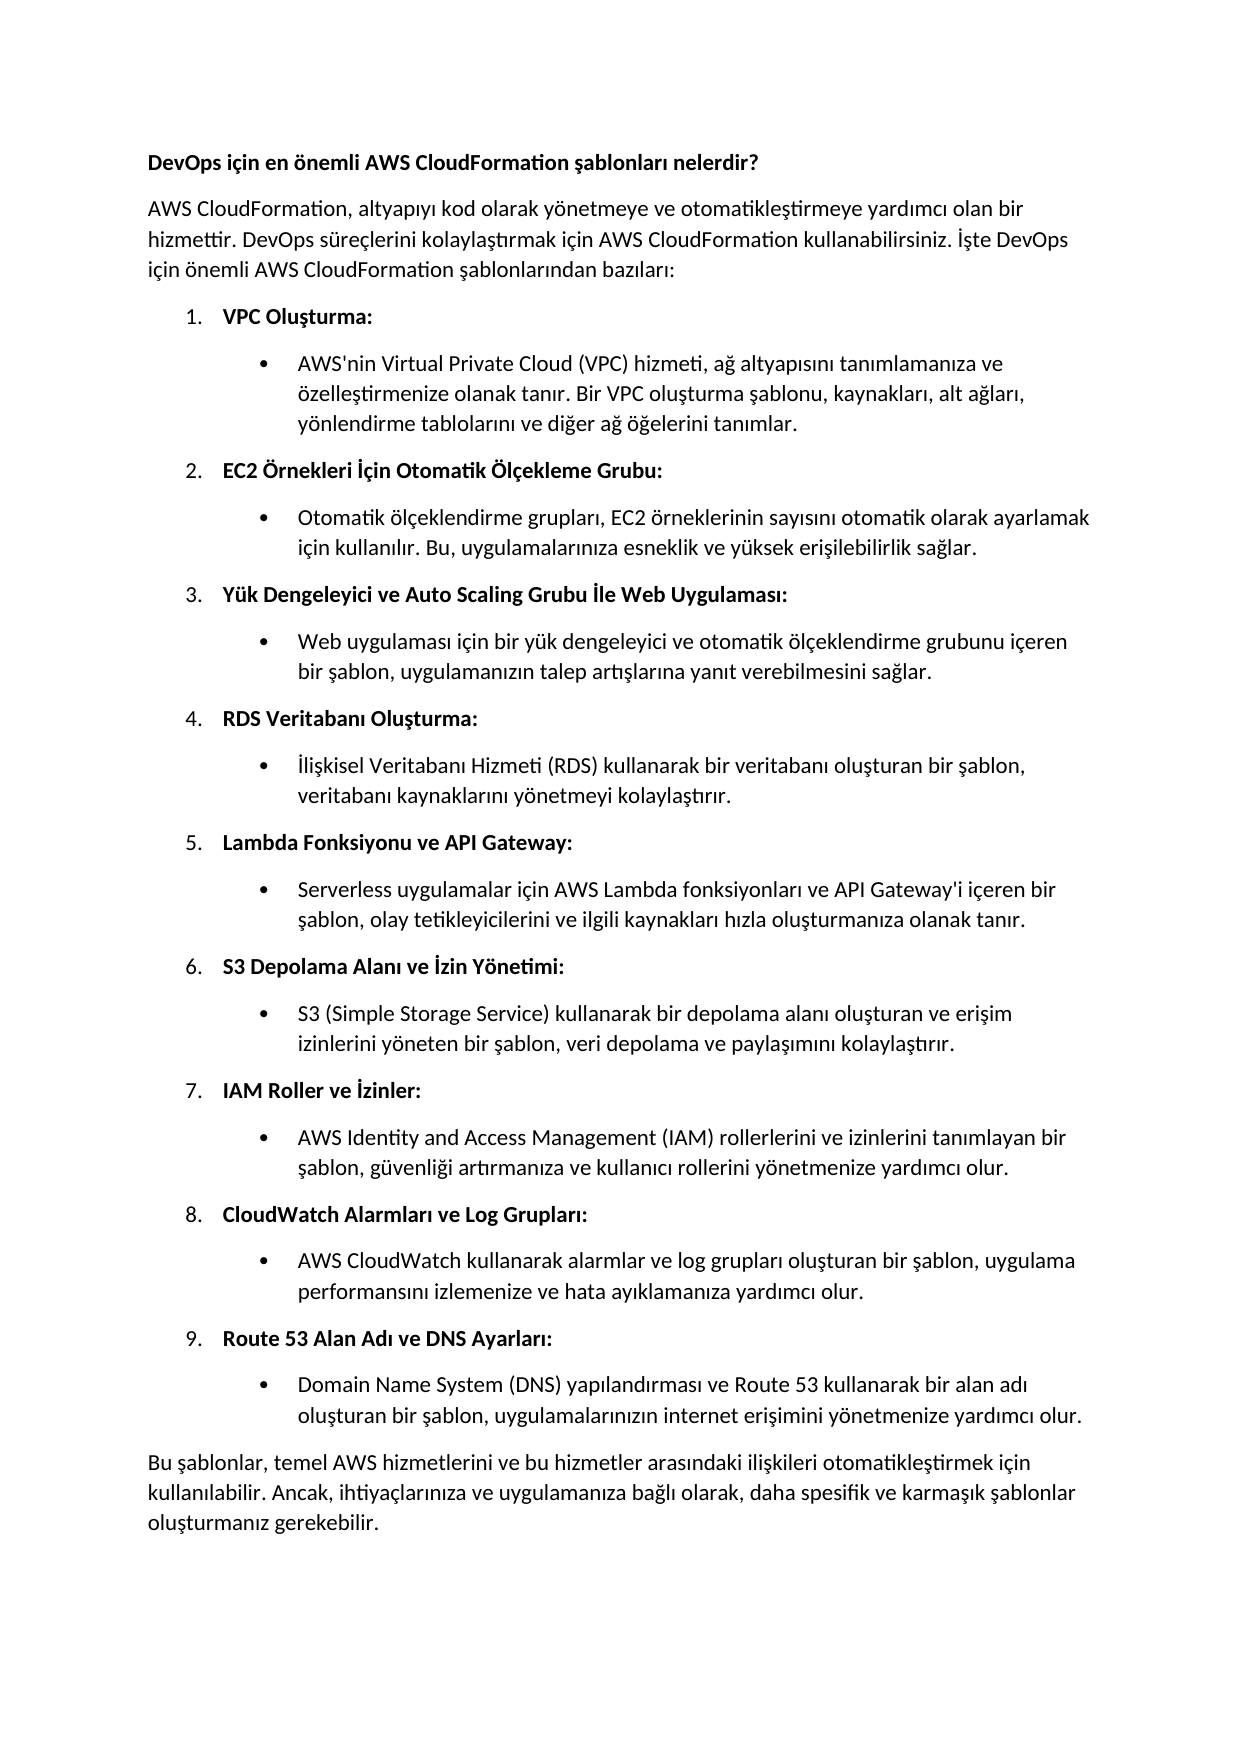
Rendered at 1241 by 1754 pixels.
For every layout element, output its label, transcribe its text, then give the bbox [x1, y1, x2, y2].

list RDS Veritabanı Oluşturma: [185, 704, 1093, 732]
list Otomatik ölçeklendirme grupları, EC2 örneklerinin sayısını otomatik olarak ayarlamak için kullanılır. Bu, uygulamalarınıza esneklik ve yüksek erişilebilirlik sağlar. [260, 503, 1093, 561]
list AWS'nin Virtual Private Cloud (VPC) hizmeti, ağ altyapısını tanımlamanıza ve özelleştirmenize olanak tanır. Bir VPC oluşturma şablonu, kaynakları, alt ağları, yönlendirme tablolarını ve diğer ağ öğelerini tanımlar. [260, 349, 1093, 437]
list VPC Oluşturma: [185, 302, 1093, 330]
list Web uygulaması için bir yük dengeleyici ve otomatik ölçeklendirme grubunu içeren bir şablon, uygulamanızın talep artışlarına yanıt verebilmesini sağlar. [260, 627, 1093, 685]
text AWS CloudFormation, altyapıyı kod olarak yönetmeye ve otomatikleştirmeye yardımcı olan bir hizmettir. DevOps süreçlerini kolaylaştırmak için AWS CloudFormation kullanabilirsiniz. İşte DevOps için önemli AWS CloudFormation şablonlarından bazıları: [148, 194, 1093, 283]
list İlişkisel Veritabanı Hizmeti (RDS) kullanarak bir veritabanı oluşturan bir şablon, veritabanı kaynaklarını yönetmeyi kolaylaştırır. [260, 751, 1093, 809]
list Domain Name System (DNS) yapılandırması ve Route 53 kullanarak bir alan adı oluşturan bir şablon, uygulamalarınızın internet erişimini yönetmenize yardımcı olur. [260, 1371, 1093, 1429]
list Serverless uygulamalar için AWS Lambda fonksiyonları ve API Gateway'i içeren bir şablon, olay tetikleyicilerini ve ilgili kaynakları hızla oluşturmanıza olanak tanır. [260, 875, 1093, 933]
list Yük Dengeleyici ve Auto Scaling Grubu İle Web Uygulaması: [185, 580, 1093, 608]
list S3 Depolama Alanı ve İzin Yönetimi: [185, 952, 1093, 980]
text Bu şablonlar, temel AWS hizmetlerini ve bu hizmetler arasındaki ilişkileri otomatikleştirmek için kullanılabilir. Ancak, ihtiyaçlarınıza ve uygulamanıza bağlı olarak, daha spesifik ve karmaşık şablonlar oluşturmanız gerekebilir. [148, 1448, 1093, 1536]
text DevOps için en önemli AWS CloudFormation şablonları nelerdir? [148, 148, 1093, 176]
list CloudWatch Alarmları ve Log Grupları: [185, 1200, 1093, 1228]
list AWS CloudWatch kullanarak alarmlar ve log grupları oluşturan bir şablon, uygulama performansını izlemenize ve hata ayıklamanıza yardımcı olur. [260, 1247, 1093, 1305]
list S3 (Simple Storage Service) kullanarak bir depolama alanı oluşturan ve erişim izinlerini yöneten bir şablon, veri depolama ve paylaşımını kolaylaştırır. [260, 999, 1093, 1057]
list AWS Identity and Access Management (IAM) rollerlerini ve izinlerini tanımlayan bir şablon, güvenliği artırmanıza ve kullanıcı rollerini yönetmenize yardımcı olur. [260, 1123, 1093, 1181]
list Route 53 Alan Adı ve DNS Ayarları: [185, 1324, 1093, 1352]
list Lambda Fonksiyonu ve API Gateway: [185, 828, 1093, 856]
list EC2 Örnekleri İçin Otomatik Ölçekleme Grubu: [185, 456, 1093, 484]
list IAM Roller ve İzinler: [185, 1076, 1093, 1104]
